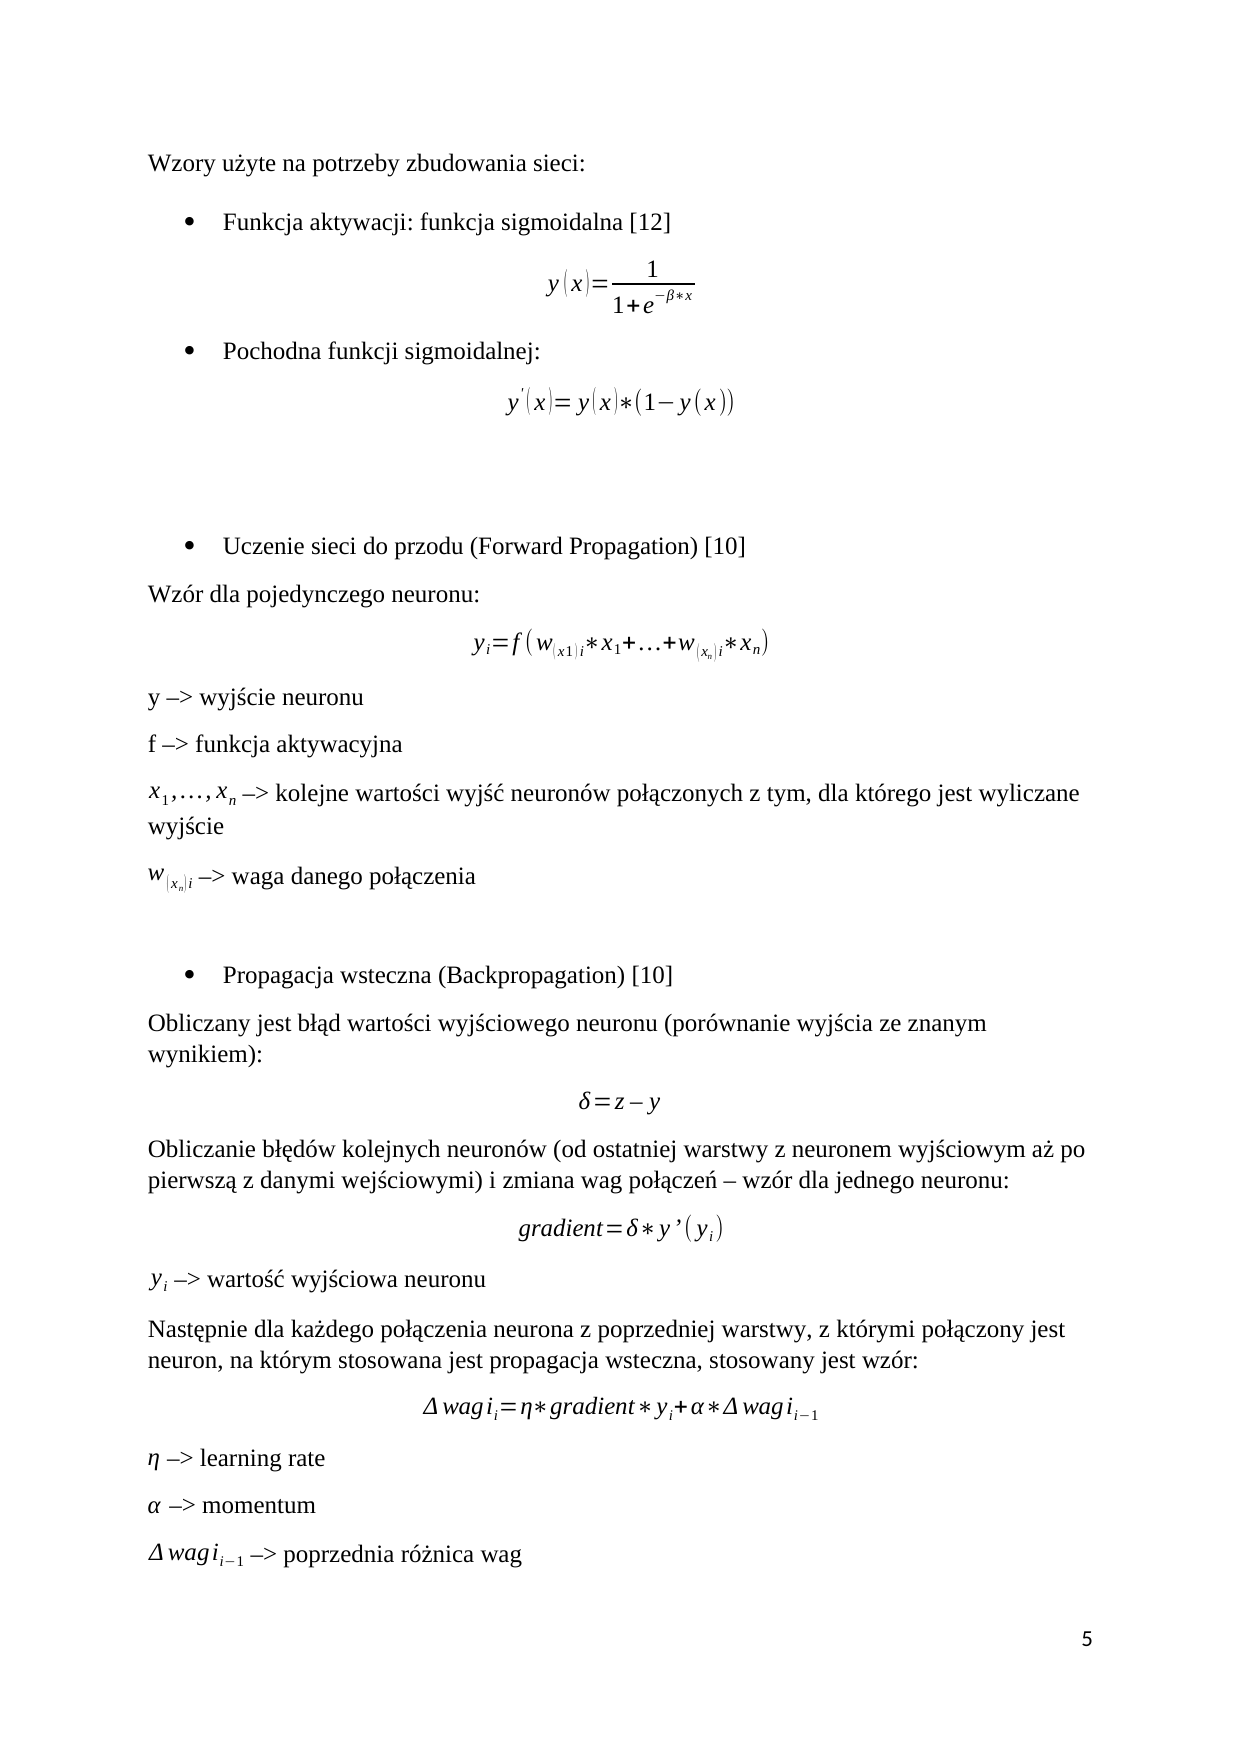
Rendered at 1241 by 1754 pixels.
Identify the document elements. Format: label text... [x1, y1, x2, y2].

text –> learning rate [148, 1443, 1093, 1472]
text Wzory użyte na potrzeby zbudowania sieci: [148, 148, 1093, 176]
list Pochodna funkcji sigmoidalnej: [185, 336, 1093, 365]
text –> wartość wyjściowa neuronu [148, 1263, 1093, 1295]
text –> kolejne wartości wyjść neuronów połączonych z tym, dla którego jest wyliczane wyjście [148, 777, 1093, 839]
text f –> funkcja aktywacyjna [148, 729, 1093, 758]
list Uczenie sieci do przodu (Forward Propagation) [10] [185, 531, 1093, 560]
text –> poprzednia różnica wag [148, 1538, 1093, 1570]
text Następnie dla każdego połączenia neurona z poprzedniej warstwy, z którymi połączony jest neuron, na którym stosowana jest propagacja wsteczna, stosowany jest wzór: [148, 1314, 1093, 1374]
text –> momentum [148, 1491, 1093, 1519]
text –> waga danego połączenia [148, 858, 1093, 894]
text Obliczanie błędów kolejnych neuronów (od ostatniej warstwy z neuronem wyjściowym aż po pierwszą z danymi wejściowymi) i zmiana wag połączeń – wzór dla jednego neuronu: [148, 1134, 1093, 1194]
text y –> wyjście neuronu [148, 682, 1093, 710]
list Propagacja wsteczna (Backpropagation) [10] [185, 961, 1093, 989]
list Funkcja aktywacji: funkcja sigmoidalna [12] [185, 207, 1093, 236]
text Wzór dla pojedynczego neuronu: [148, 579, 1093, 608]
text Obliczany jest błąd wartości wyjściowego neuronu (porównanie wyjścia ze znanym wynikiem): [148, 1008, 1093, 1068]
